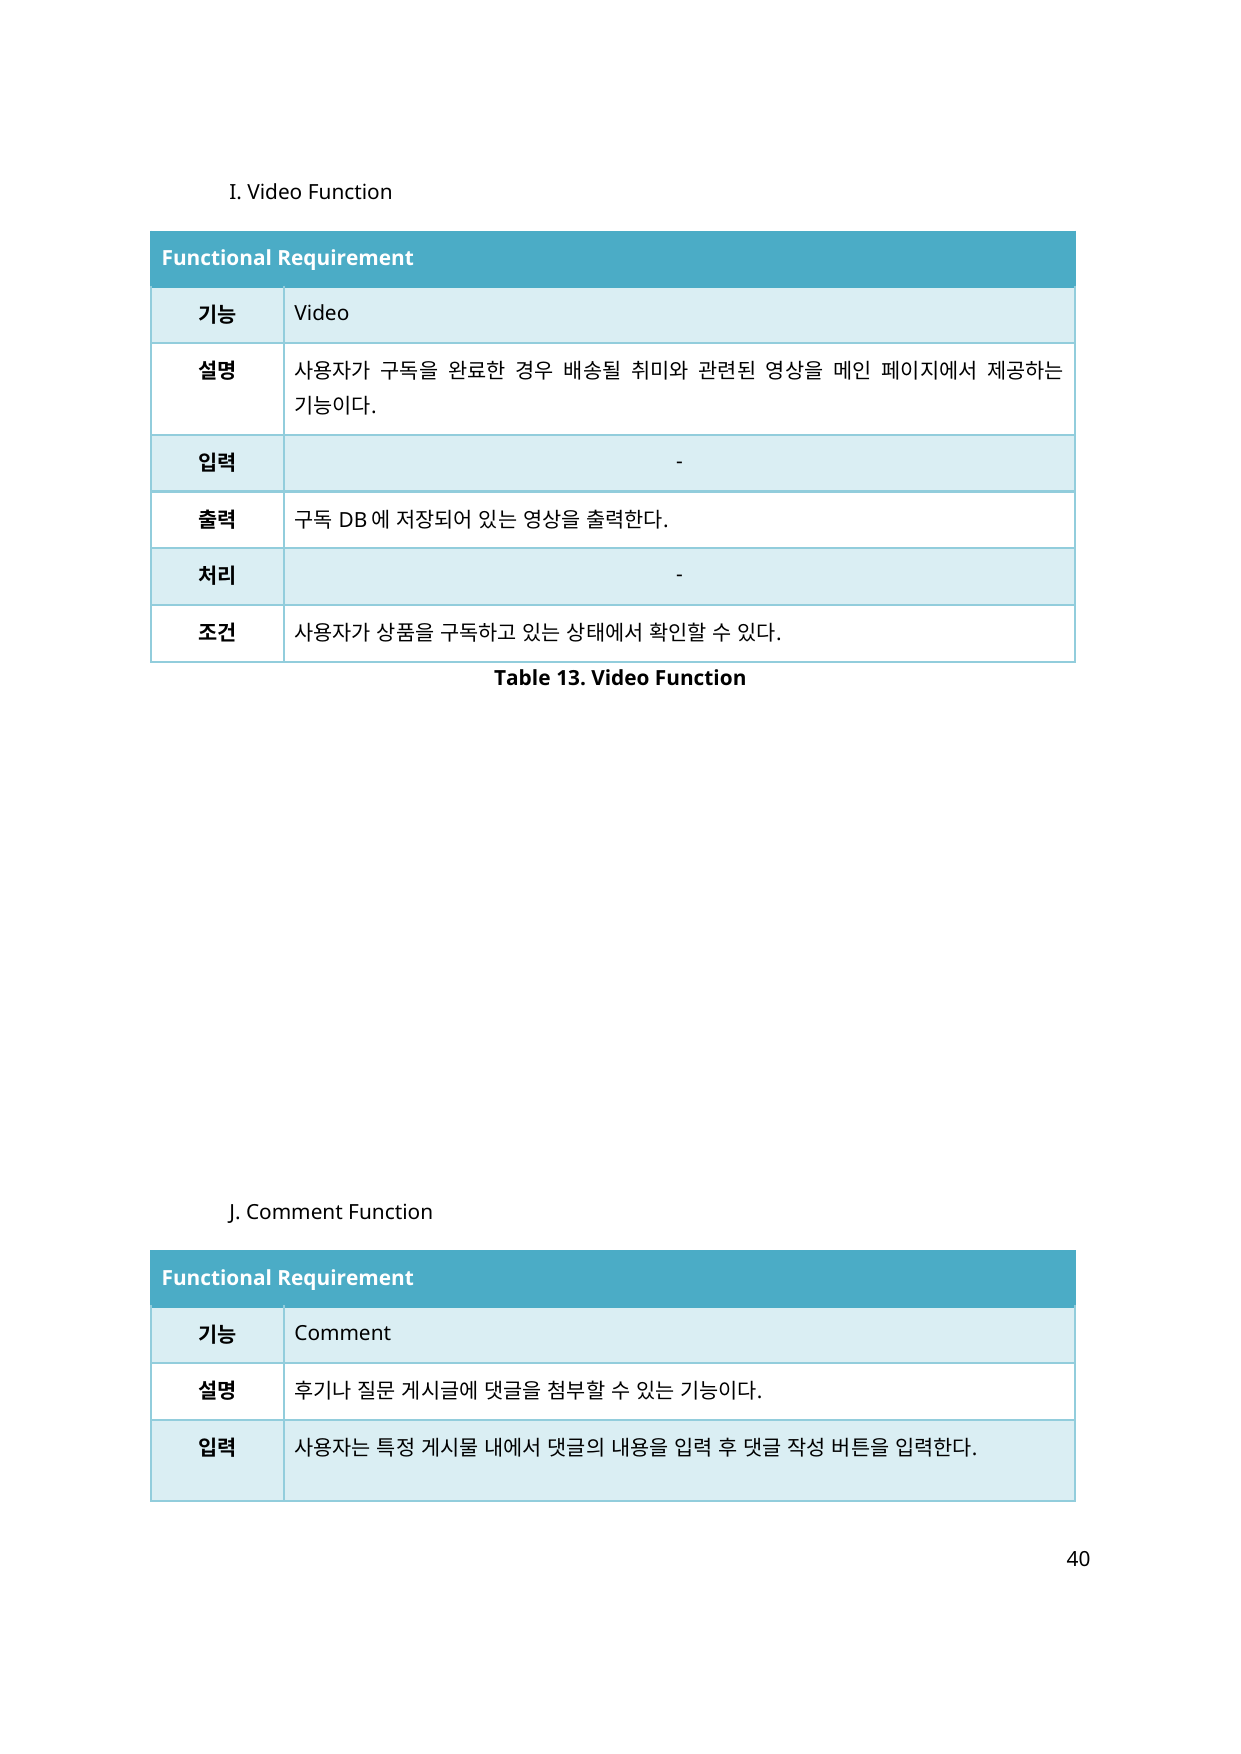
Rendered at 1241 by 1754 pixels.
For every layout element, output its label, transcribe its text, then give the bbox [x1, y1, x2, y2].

table_cell 입력 [152, 1421, 283, 1500]
subtitle J. Comment Function [229, 1197, 1090, 1225]
table_cell 후기나 질문 게시글에 댓글을 첨부할 수 있는 기능이다. [285, 1364, 1074, 1419]
subtitle I. Video Function [229, 177, 1090, 206]
table_header Functional Requirement [152, 233, 1074, 286]
table_cell Comment [285, 1308, 1074, 1362]
table_cell 조건 [152, 606, 283, 661]
table_cell 기능 [152, 1308, 283, 1362]
table_cell 처리 [152, 549, 283, 604]
table_cell 사용자가 상품을 구독하고 있는 상태에서 확인할 수 있다. [285, 606, 1074, 661]
table_cell 입력 [152, 436, 283, 490]
table_cell - [285, 549, 1074, 604]
table_cell 기능 [152, 288, 283, 342]
table_cell 설명 [152, 1364, 283, 1419]
table_cell 설명 [152, 344, 283, 434]
table_cell - [285, 436, 1074, 490]
table_cell 구독 DB에 저장되어 있는 영상을 출력한다. [285, 493, 1074, 547]
table_cell 사용자는 특정 게시물 내에서 댓글의 내용을 입력 후 댓글 작성 버튼을 입력한다. [285, 1421, 1074, 1500]
table_cell 사용자가 구독을 완료한 경우 배송될 취미와 관련된 영상을 메인 페이지에서 제공하는 기능이다. [285, 344, 1074, 434]
table_cell Video [285, 288, 1074, 342]
table_header Functional Requirement [152, 1253, 1074, 1305]
table_cell 출력 [152, 493, 283, 547]
